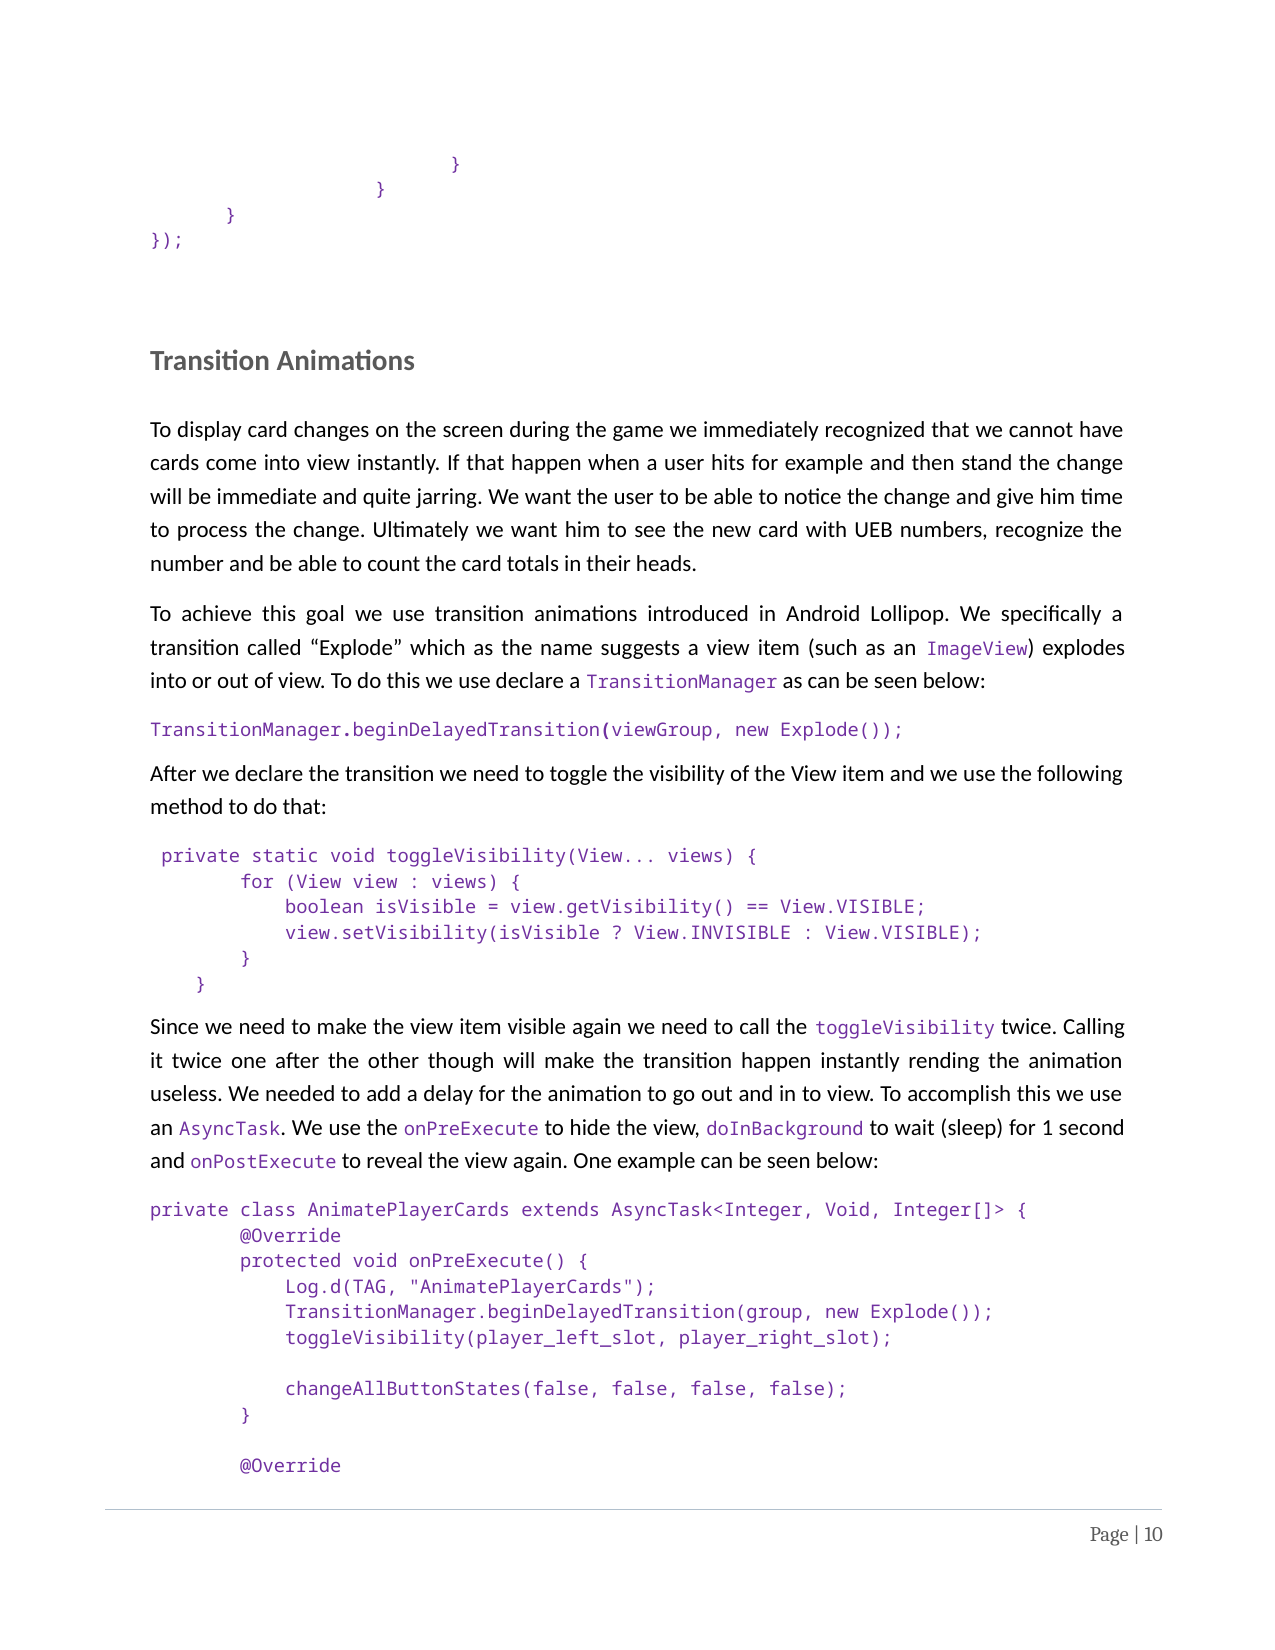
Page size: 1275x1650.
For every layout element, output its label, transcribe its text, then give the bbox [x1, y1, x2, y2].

text } [150, 201, 1125, 227]
text changeAllButtonStates(false, false, false, false); [150, 1375, 1125, 1401]
text To achieve this goal we use transition animations introduced in Android Lollipop. We specifically a transition called “Explode” which as the name suggests a view item (such as an ImageView) explodes into or out of view. To do this we use declare a TransitionManager as can be seen below: [150, 599, 1125, 694]
text protected void onPreExecute() { [150, 1248, 1125, 1273]
text view.setVisibility(isVisible ? View.INVISIBLE : View.VISIBLE); [150, 919, 1125, 945]
text } [150, 1401, 1125, 1426]
text } [150, 945, 1125, 970]
text Log.d(TAG, "AnimatePlayerCards"); [150, 1273, 1125, 1299]
text @Override [150, 1222, 1125, 1248]
text }); [150, 227, 1125, 252]
text TransitionManager.beginDelayedTransition(viewGroup, new Explode()); [150, 717, 1125, 742]
text @Override [150, 1452, 1125, 1477]
text } [300, 176, 1125, 201]
text To display card changes on the screen during the game we immediately recognized that we cannot have cards come into view instantly. If that happen when a user hits for example and then stand the change will be immediate and quite jarring. We want the user to be able to notice the change and give him time to process the change. Ultimately we want him to see the new card with UEB numbers, recognize the number and be able to count the card totals in their heads. [150, 415, 1125, 577]
subtitle Transition Animations [150, 342, 1162, 377]
text } [375, 150, 1125, 176]
text } [150, 970, 1125, 996]
text boolean isVisible = view.getVisibility() == View.VISIBLE; [150, 894, 1125, 919]
text After we declare the transition we need to toggle the visibility of the View item and we use the following method to do that: [150, 759, 1125, 820]
text private class AnimatePlayerCards extends AsyncTask<Integer, Void, Integer[]> { [150, 1197, 1125, 1222]
text private static void toggleVisibility(View... views) { [150, 843, 1125, 868]
text Since we need to make the view item visible again we need to call the toggleVisibility twice. Calling it twice one after the other though will make the transition happen instantly rending the animation useless. We needed to add a delay for the animation to go out and in to view. To accomplish this we use an AsyncTask. We use the onPreExecute to hide the view, doInBackground to wait (sleep) for 1 second and onPostExecute to reveal the view again. One example can be seen below: [150, 1012, 1125, 1174]
text toggleVisibility(player_left_slot, player_right_slot); [150, 1324, 1125, 1350]
text for (View view : views) { [150, 868, 1125, 894]
text TransitionManager.beginDelayedTransition(group, new Explode()); [150, 1299, 1125, 1324]
